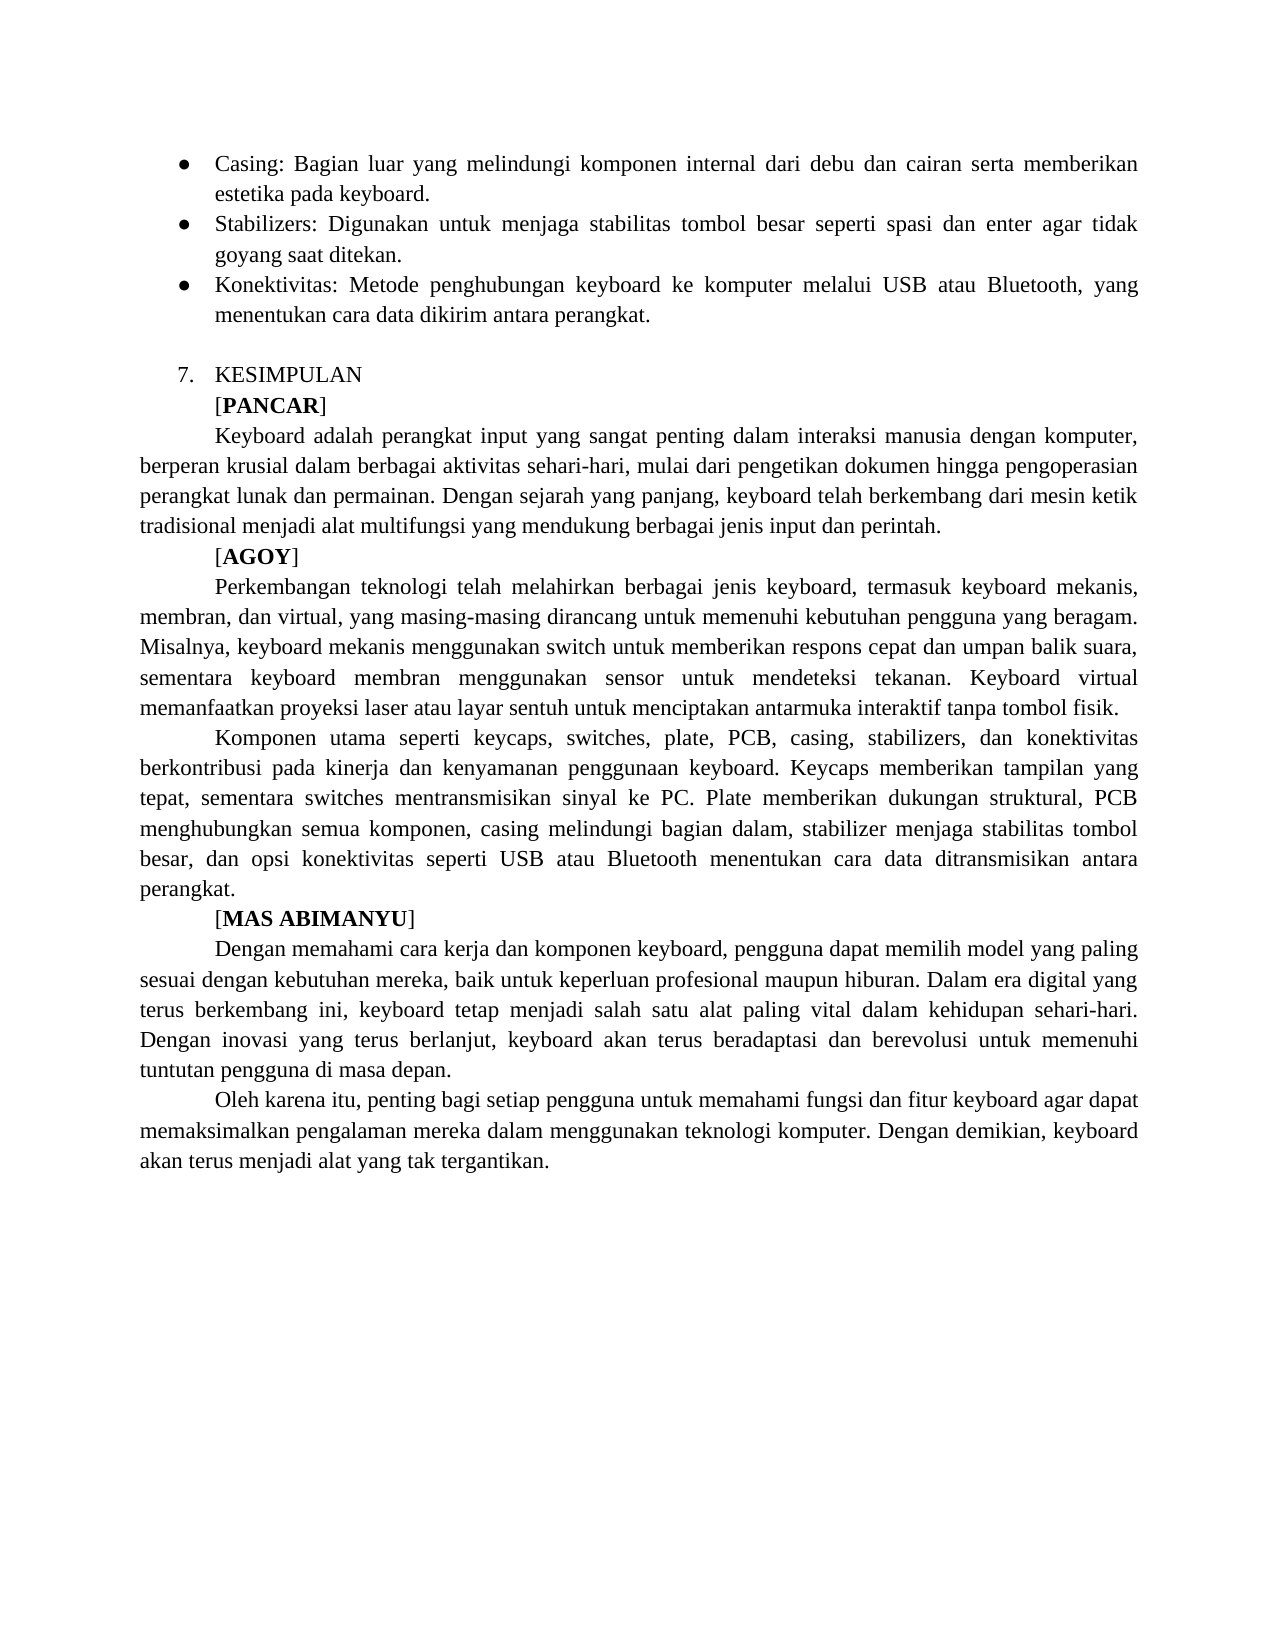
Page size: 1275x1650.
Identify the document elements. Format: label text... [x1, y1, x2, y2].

list Casing: Bagian luar yang melindungi komponen internal dari debu dan cairan serta memberikan estetika pada keyboard. [177, 150, 1139, 207]
list KESIMPULAN [177, 361, 1139, 388]
text [AGOY] [139, 543, 1139, 569]
text Dengan memahami cara kerja dan komponen keyboard, pengguna dapat memilih model yang paling sesuai dengan kebutuhan mereka, baik untuk keperluan profesional maupun hiburan. Dalam era digital yang terus berkembang ini, keyboard tetap menjadi salah satu alat paling vital dalam kehidupan sehari-hari. Dengan inovasi yang terus berlanjut, keyboard akan terus beradaptasi dan berevolusi untuk memenuhi tuntutan pengguna di masa depan. [139, 935, 1139, 1083]
text Keyboard adalah perangkat input yang sangat penting dalam interaksi manusia dengan komputer, berperan krusial dalam berbagai aktivitas sehari-hari, mulai dari pengetikan dokumen hingga pengoperasian perangkat lunak dan permainan. Dengan sejarah yang panjang, keyboard telah berkembang dari mesin ketik tradisional menjadi alat multifungsi yang mendukung berbagai jenis input dan perintah. [139, 422, 1139, 539]
text [MAS ABIMANYU] [139, 905, 1139, 932]
text Perkembangan teknologi telah melahirkan berbagai jenis keyboard, termasuk keyboard mekanis, membran, dan virtual, yang masing-masing dirancang untuk memenuhi kebutuhan pengguna yang beragam. Misalnya, keyboard mekanis menggunakan switch untuk memberikan respons cepat dan umpan balik suara, sementara keyboard membran menggunakan sensor untuk mendeteksi tekanan. Keyboard virtual memanfaatkan proyeksi laser atau layar sentuh untuk menciptakan antarmuka interaktif tanpa tombol fisik. [139, 573, 1139, 720]
text Komponen utama seperti keycaps, switches, plate, PCB, casing, stabilizers, dan konektivitas berkontribusi pada kinerja dan kenyamanan penggunaan keyboard. Keycaps memberikan tampilan yang tepat, sementara switches mentransmisikan sinyal ke PC. Plate memberikan dukungan struktural, PCB menghubungkan semua komponen, casing melindungi bagian dalam, stabilizer menjaga stabilitas tombol besar, dan opsi konektivitas seperti USB atau Bluetooth menentukan cara data ditransmisikan antara perangkat. [139, 724, 1139, 901]
text Oleh karena itu, penting bagi setiap pengguna untuk memahami fungsi dan fitur keyboard agar dapat memaksimalkan pengalaman mereka dalam menggunakan teknologi komputer. Dengan demikian, keyboard akan terus menjadi alat yang tak tergantikan. [139, 1086, 1139, 1173]
text [PANCAR] [139, 392, 1139, 418]
list Stabilizers: Digunakan untuk menjaga stabilitas tombol besar seperti spasi dan enter agar tidak goyang saat ditekan. [177, 210, 1139, 267]
list Konektivitas: Metode penghubungan keyboard ke komputer melalui USB atau Bluetooth, yang menentukan cara data dikirim antara perangkat. [177, 271, 1139, 327]
